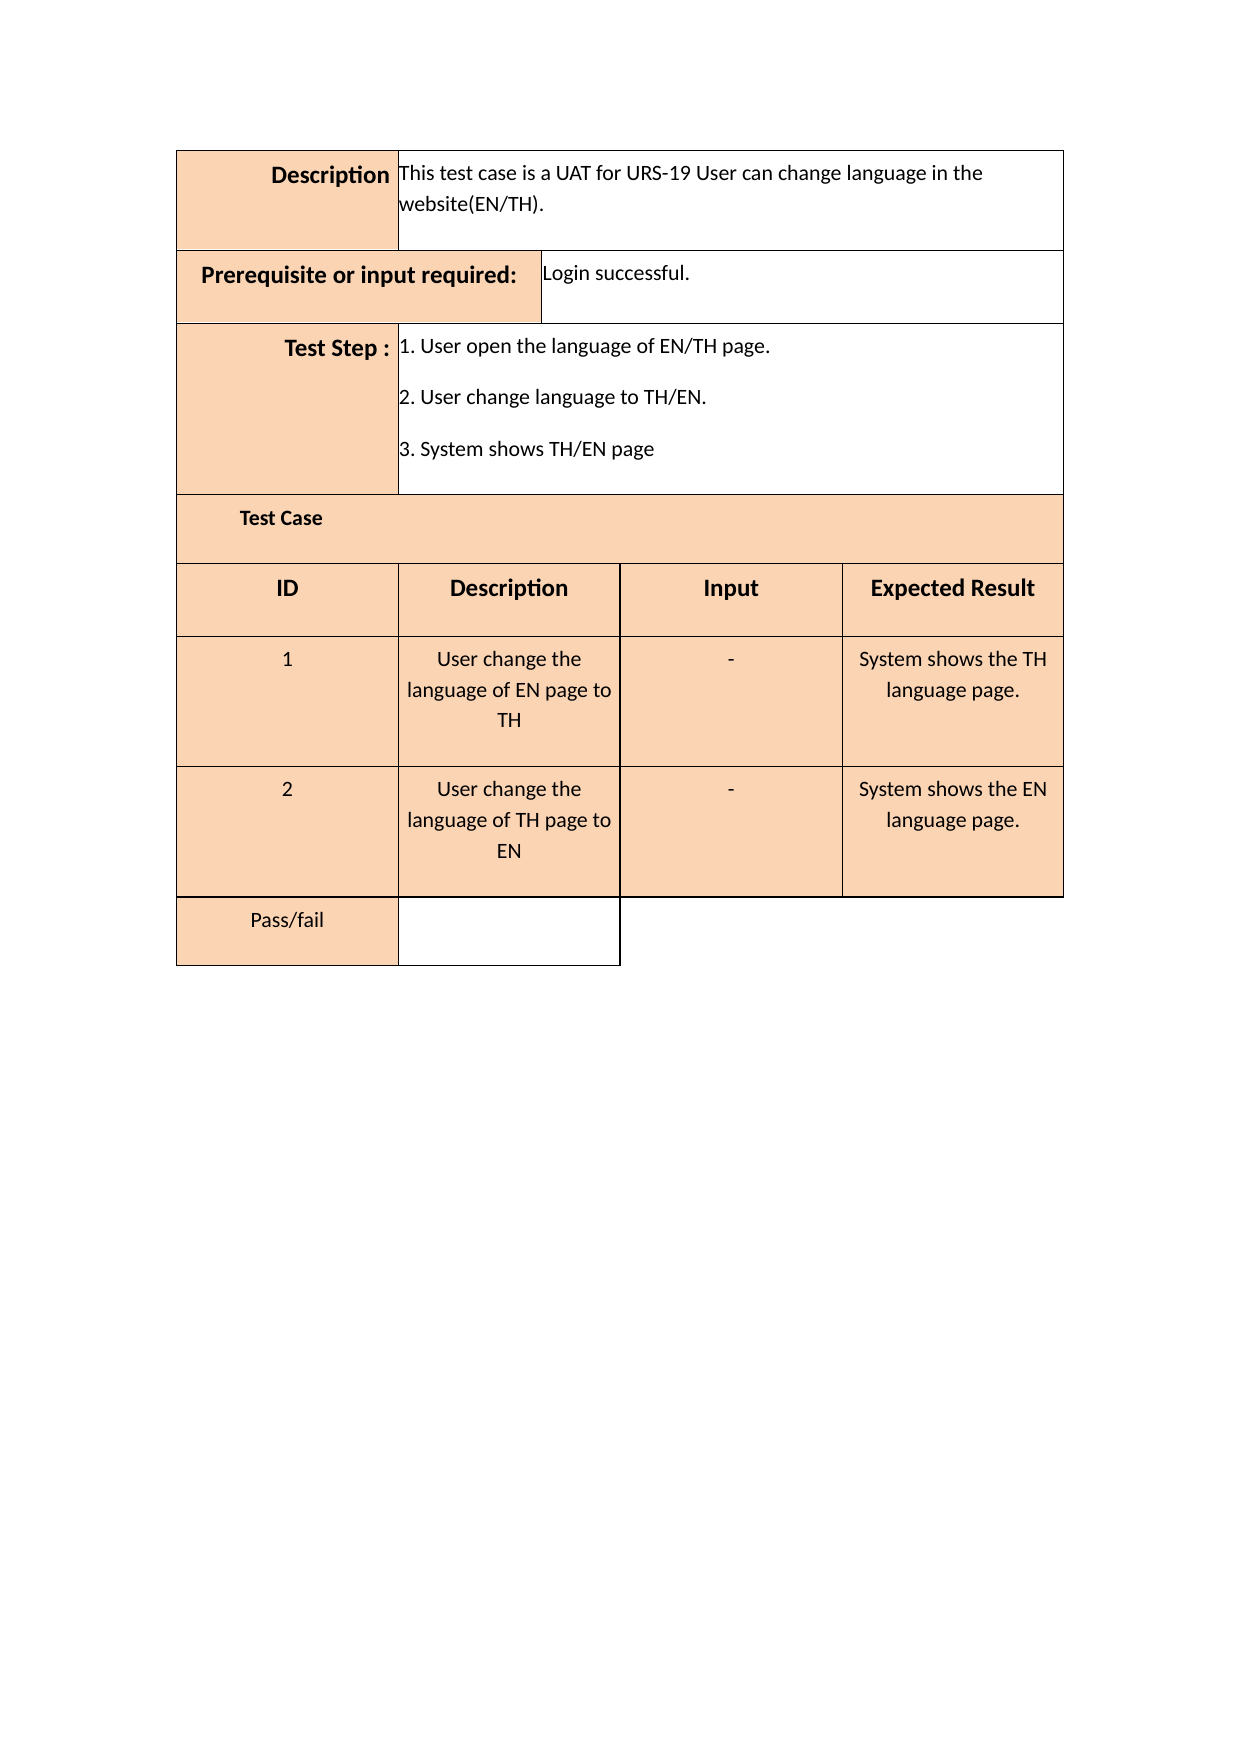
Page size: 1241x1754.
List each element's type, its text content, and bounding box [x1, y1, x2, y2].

table_cell Description [399, 564, 619, 636]
table_cell User open the language of EN/TH page. User change language to TH/EN. System shows TH/EN page [399, 324, 1063, 494]
table_cell - [621, 637, 842, 766]
table_cell User change the language of EN page to TH [399, 637, 619, 766]
table_cell Prerequisite or input required: [177, 251, 541, 322]
table_cell 1 [177, 637, 398, 766]
table_cell Test Case [177, 495, 1063, 563]
table_cell ID [177, 564, 398, 636]
table_cell Login successful. [542, 251, 1063, 322]
table_cell - [621, 767, 842, 896]
table_cell Test Step : [177, 324, 398, 494]
table_cell Pass/fail [177, 898, 398, 965]
table_cell Description [177, 151, 398, 249]
table_cell Input [621, 564, 842, 636]
table_cell Expected Result [843, 564, 1063, 636]
table_cell System shows the EN language page. [843, 767, 1063, 896]
table_cell User change the language of TH page to EN [399, 767, 619, 896]
table_cell System shows the TH language page. [843, 637, 1063, 766]
table_cell This test case is a UAT for URS-19 User can change language in the website(EN/TH). [399, 151, 1063, 249]
table_cell [399, 898, 619, 965]
table_cell 2 [177, 767, 398, 896]
